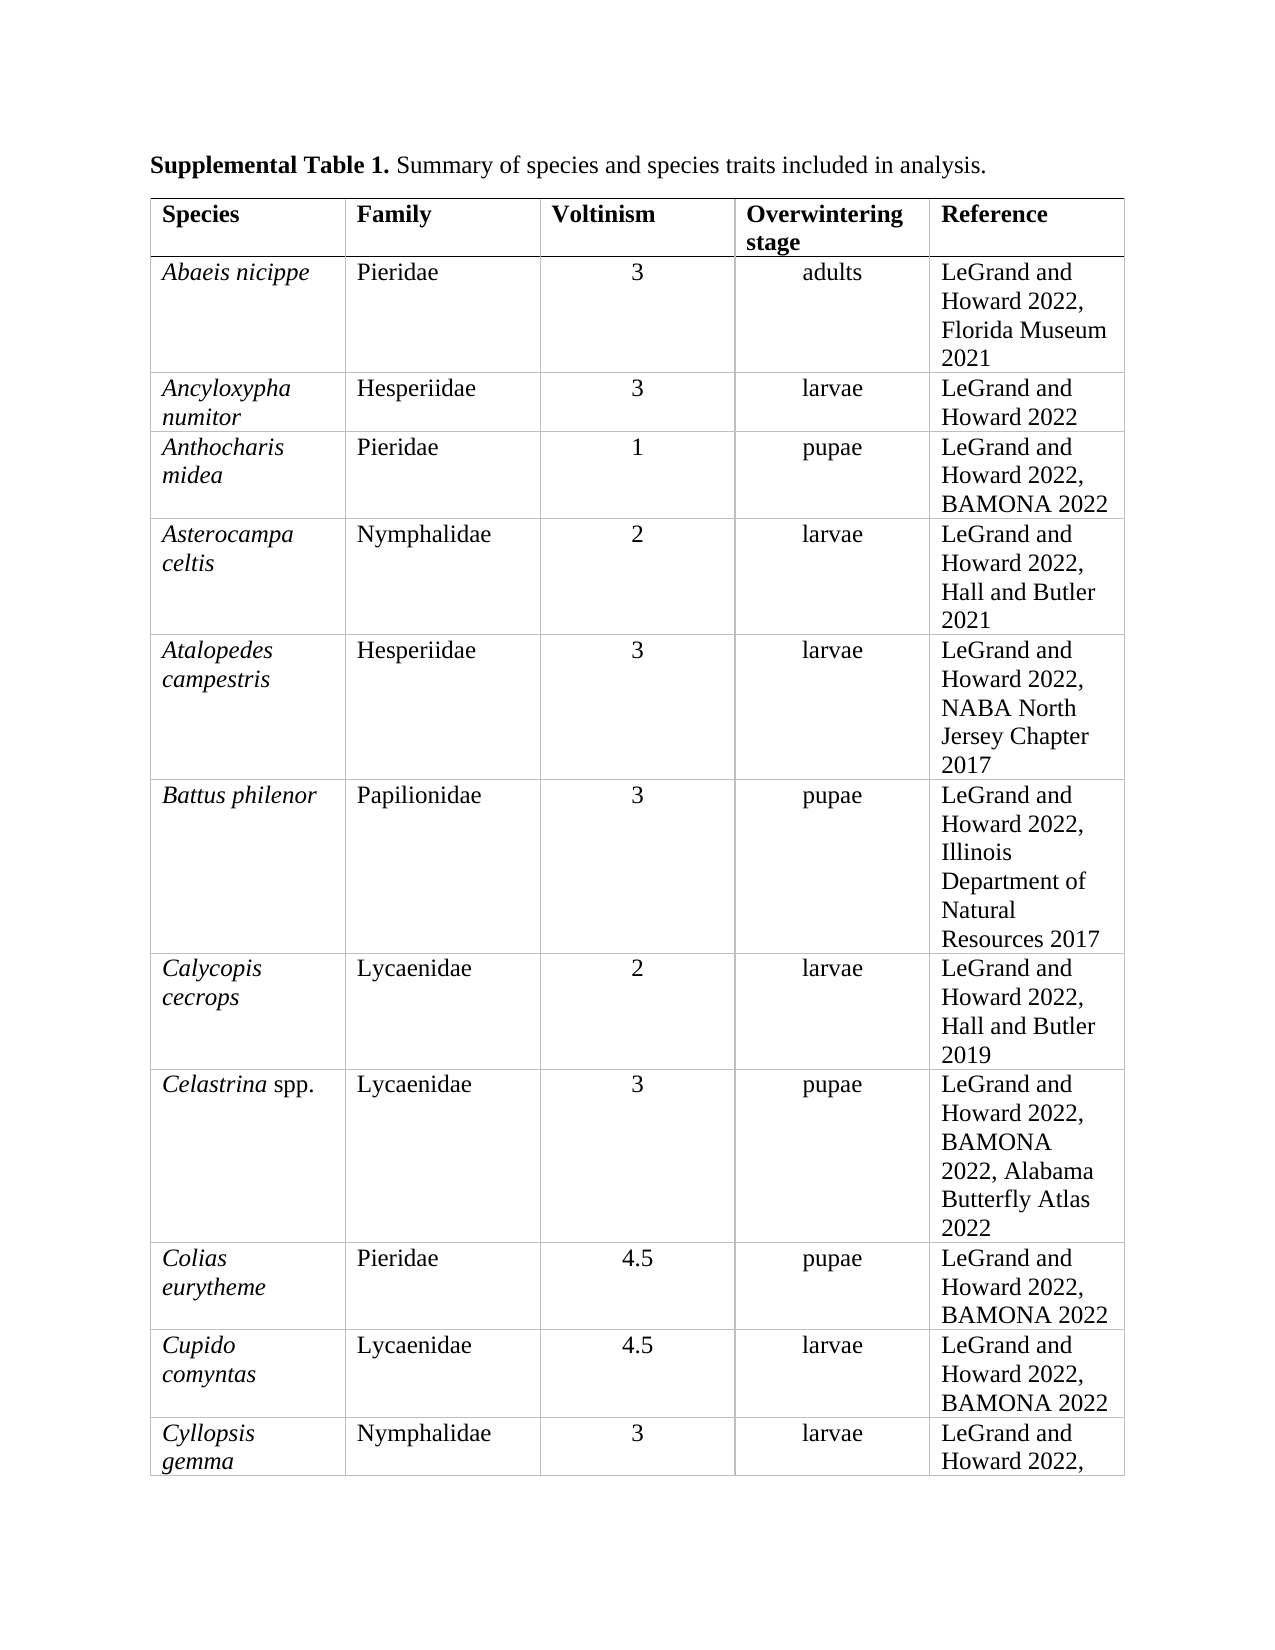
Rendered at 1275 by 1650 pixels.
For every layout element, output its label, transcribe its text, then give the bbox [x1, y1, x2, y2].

table_cell Lycaenidae [346, 1330, 540, 1417]
table_cell Abaeis nicippe [151, 257, 345, 372]
table_cell larvae [736, 519, 929, 634]
table_cell 4.5 [541, 1330, 734, 1417]
table_cell Nymphalidae [346, 1418, 540, 1475]
table_cell Cupido comyntas [151, 1330, 345, 1417]
table_cell 3 [541, 257, 734, 372]
table_cell Calycopis cecrops [151, 954, 345, 1068]
table_cell Anthocharis midea [151, 432, 345, 518]
table_cell LeGrand and Howard 2022, BAMONA 2022 [930, 1243, 1124, 1329]
table_cell 3 [541, 1418, 734, 1475]
table_cell 3 [541, 780, 734, 952]
table_cell pupae [736, 780, 929, 952]
table_cell Cyllopsis gemma [151, 1418, 345, 1475]
table_cell LeGrand and Howard 2022 [930, 373, 1124, 431]
table_cell LeGrand and Howard 2022, NABA North Jersey Chapter 2017 [930, 635, 1124, 779]
table_cell pupae [736, 1070, 929, 1242]
table_cell pupae [736, 432, 929, 518]
table_cell LeGrand and Howard 2022, Hall and Butler 2021 [930, 519, 1124, 634]
table_cell LeGrand and Howard 2022, BAMONA 2022 [930, 1330, 1124, 1417]
table_cell adults [736, 257, 929, 372]
table_cell Battus philenor [151, 780, 345, 952]
table_cell larvae [736, 1418, 929, 1475]
table_cell LeGrand and Howard 2022, BAMONA 2022 [930, 432, 1124, 518]
table_cell LeGrand and Howard 2022, BAMONA 2022, Alabama Butterfly Atlas 2022 [930, 1070, 1124, 1242]
table_cell Nymphalidae [346, 519, 540, 634]
table_cell 3 [541, 373, 734, 431]
table_cell Celastrina spp. [151, 1070, 345, 1242]
table_cell larvae [736, 1330, 929, 1417]
table_cell larvae [736, 635, 929, 779]
table_cell Pieridae [346, 432, 540, 518]
table_cell Asterocampa celtis [151, 519, 345, 634]
table_cell 2 [541, 519, 734, 634]
table_header Species [151, 199, 345, 256]
table_cell 4.5 [541, 1243, 734, 1329]
table_cell Atalopedes campestris [151, 635, 345, 779]
table_cell 2 [541, 954, 734, 1068]
table_header Reference [930, 199, 1124, 256]
table_header Overwintering stage [736, 199, 929, 256]
table_cell larvae [736, 373, 929, 431]
table_cell larvae [736, 954, 929, 1068]
table_cell LeGrand and Howard 2022, Illinois Department of Natural Resources 2017 [930, 780, 1124, 952]
table_cell pupae [736, 1243, 929, 1329]
table_header Family [346, 199, 540, 256]
table_header Voltinism [541, 199, 734, 256]
table_cell 1 [541, 432, 734, 518]
table_cell Colias eurytheme [151, 1243, 345, 1329]
table_cell Papilionidae [346, 780, 540, 952]
table_cell LeGrand and Howard 2022, Hall and Butler 2019 [930, 954, 1124, 1068]
table_cell Pieridae [346, 257, 540, 372]
table_cell 3 [541, 1070, 734, 1242]
table_cell Lycaenidae [346, 954, 540, 1068]
table_cell Ancyloxypha numitor [151, 373, 345, 431]
table_cell Pieridae [346, 1243, 540, 1329]
table_cell 3 [541, 635, 734, 779]
table_cell Hesperiidae [346, 373, 540, 431]
table_cell LeGrand and Howard 2022, Florida Museum 2021 [930, 257, 1124, 372]
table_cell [930, 1418, 1124, 1475]
text Supplemental Table 1. Summary of species and species traits included in analysis. [150, 150, 1125, 179]
table_cell Hesperiidae [346, 635, 540, 779]
table_cell Lycaenidae [346, 1070, 540, 1242]
